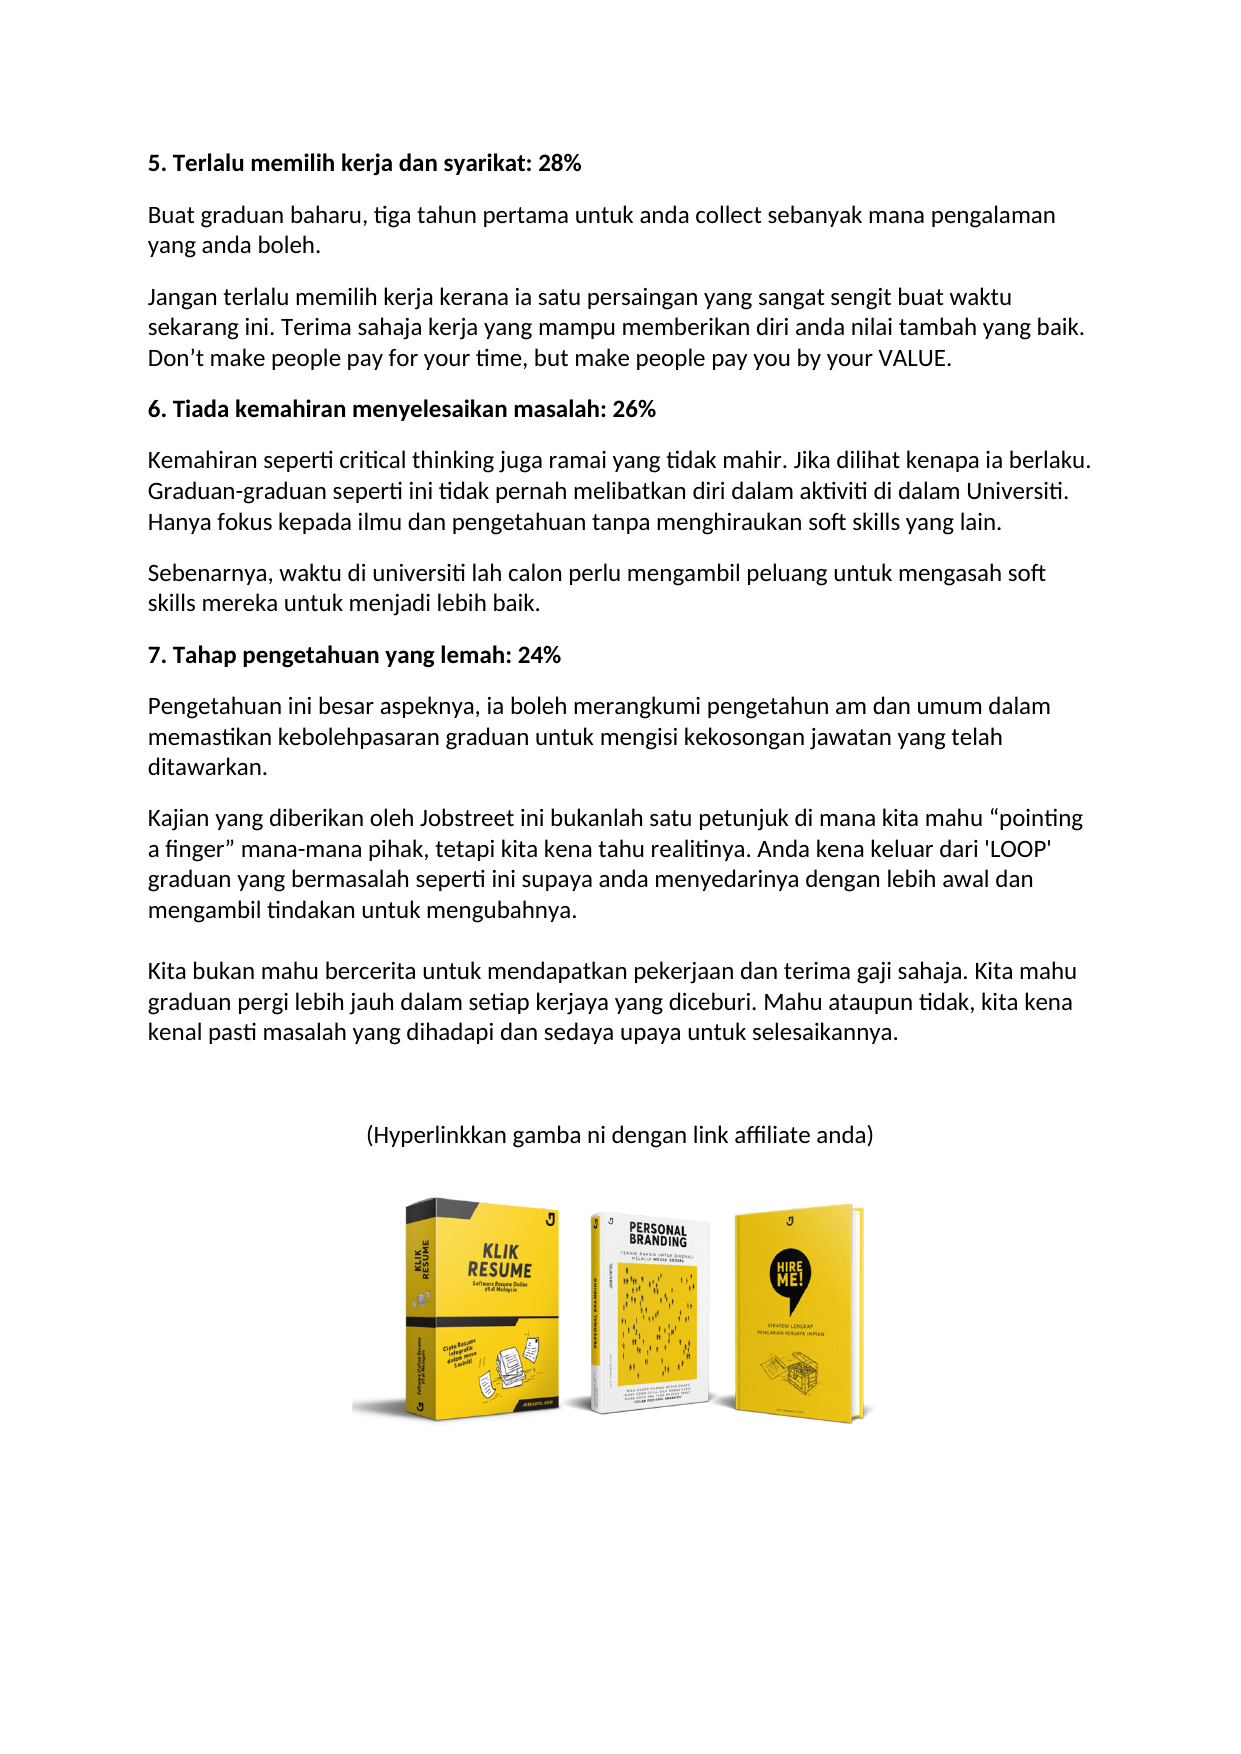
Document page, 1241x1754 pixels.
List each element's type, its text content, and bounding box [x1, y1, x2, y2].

picture [352, 1170, 889, 1458]
text Jangan terlalu memilih kerja kerana ia satu persaingan yang sangat sengit buat waktu sekarang ini. Terima sahaja kerja yang mampu memberikan diri anda nilai tambah yang baik. Don’t make people pay for your time, but make people pay you by your VALUE. [148, 281, 1093, 372]
text 7. Tahap pengetahuan yang lemah: 24% [148, 639, 1093, 669]
text Kemahiran seperti critical thinking juga ramai yang tidak mahir. Jika dilihat kenapa ia berlaku. Graduan-graduan seperti ini tidak pernah melibatkan diri dalam aktiviti di dalam Universiti. Hanya fokus kepada ilmu dan pengetahuan tanpa menghiraukan soft skills yang lain. [148, 444, 1093, 536]
text Buat graduan baharu, tiga tahun pertama untuk anda collect sebanyak mana pengalaman yang anda boleh. [148, 199, 1093, 260]
text Kajian yang diberikan oleh Jobstreet ini bukanlah satu petunjuk di mana kita mahu “pointing a finger” mana-mana pihak, tetapi kita kena tahu realitinya. Anda kena keluar dari 'LOOP' graduan yang bermasalah seperti ini supaya anda menyedarinya dengan lebih awal dan mengambil tindakan untuk mengubahnya. Kita bukan mahu bercerita untuk mendapatkan pekerjaan dan terima gaji sahaja. Kita mahu graduan pergi lebih jauh dalam setiap kerjaya yang diceburi. Mahu ataupun tidak, kita kena kenal pasti masalah yang dihadapi dan sedaya upaya untuk selesaikannya. [148, 803, 1093, 1047]
text (Hyperlinkkan gamba ni dengan link affiliate anda) [148, 1119, 1093, 1149]
text Sebenarnya, waktu di universiti lah calon perlu mengambil peluang untuk mengasah soft skills mereka untuk menjadi lebih baik. [148, 557, 1093, 618]
text 5. Terlalu memilih kerja dan syarikat: 28% [148, 148, 1093, 178]
text Pengetahuan ini besar aspeknya, ia boleh merangkumi pengetahun am dan umum dalam memastikan kebolehpasaran graduan untuk mengisi kekosongan jawatan yang telah ditawarkan. [148, 690, 1093, 782]
text 6. Tiada kemahiran menyelesaikan masalah: 26% [148, 393, 1093, 424]
